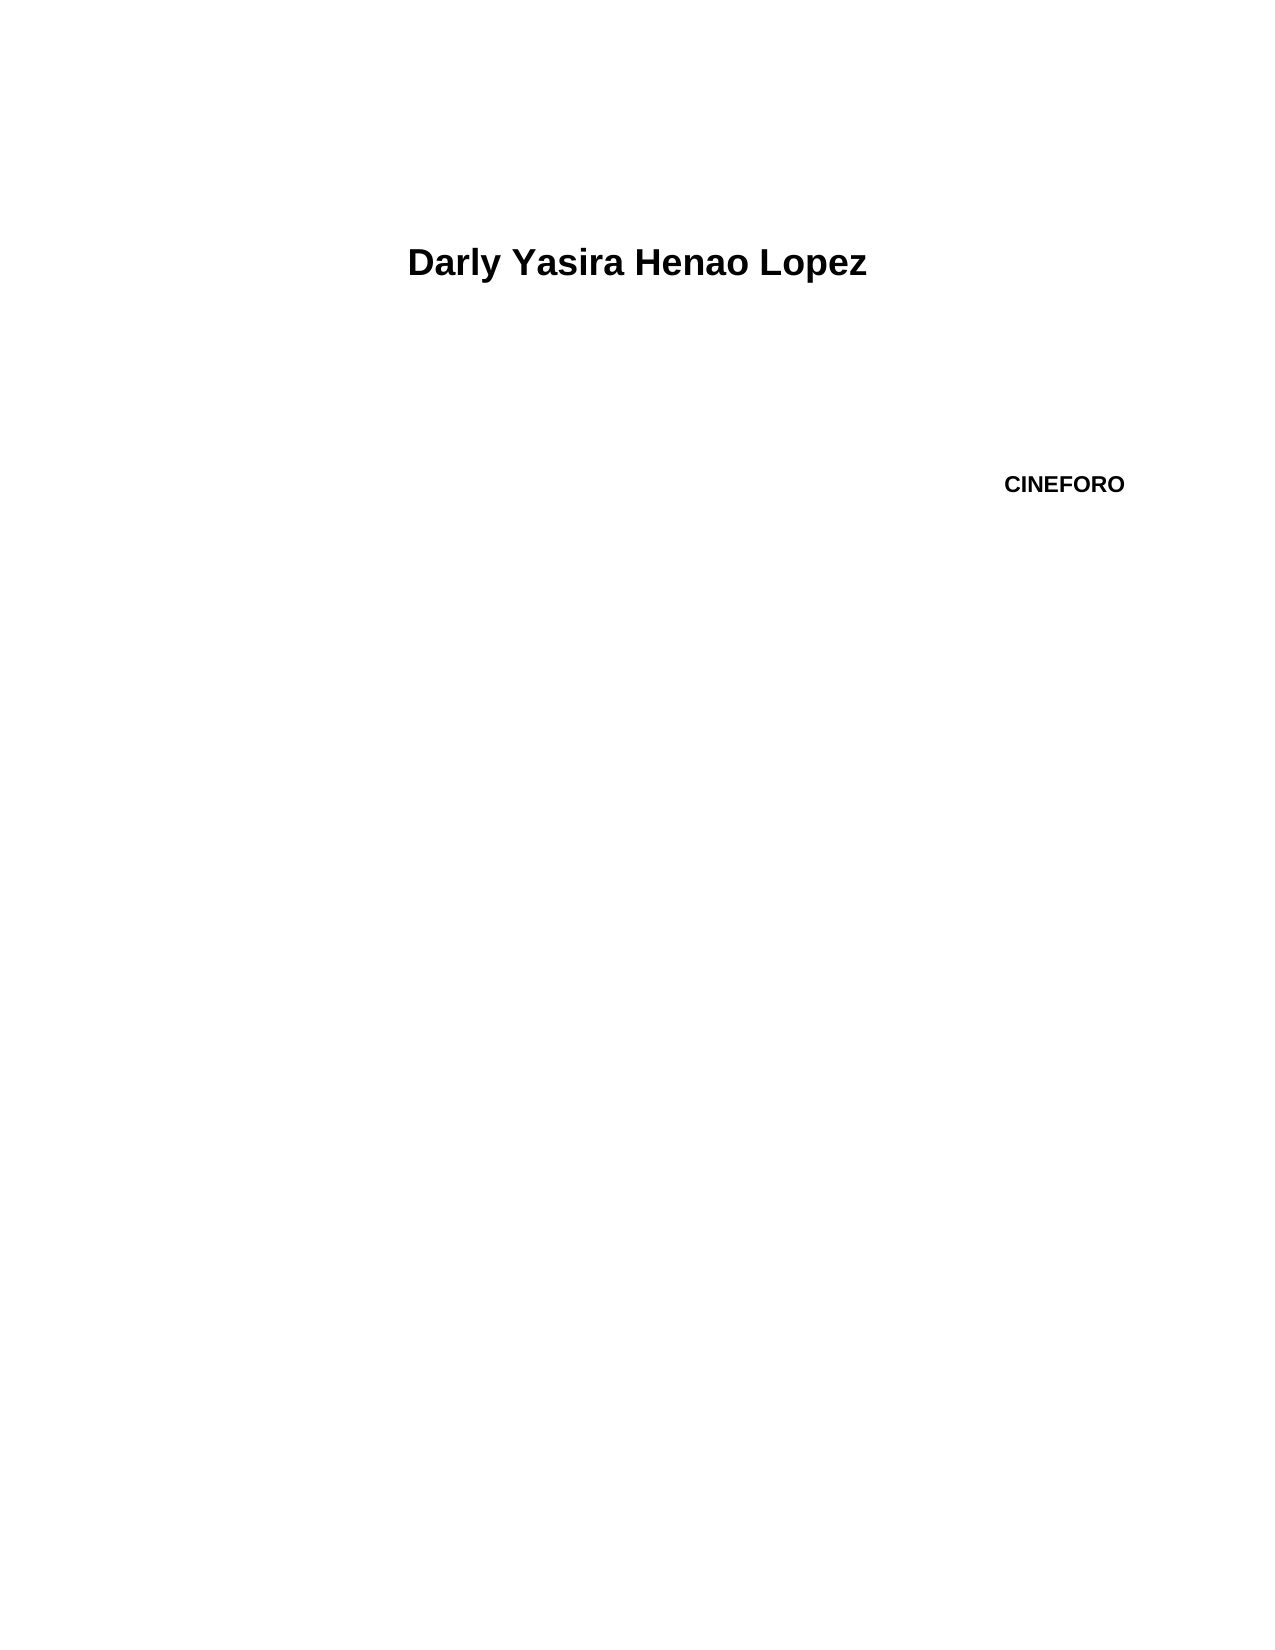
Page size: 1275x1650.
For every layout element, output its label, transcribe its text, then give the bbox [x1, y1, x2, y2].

text CINEFORO [150, 471, 1125, 498]
text Darly Yasira Henao Lopez [150, 241, 1125, 284]
